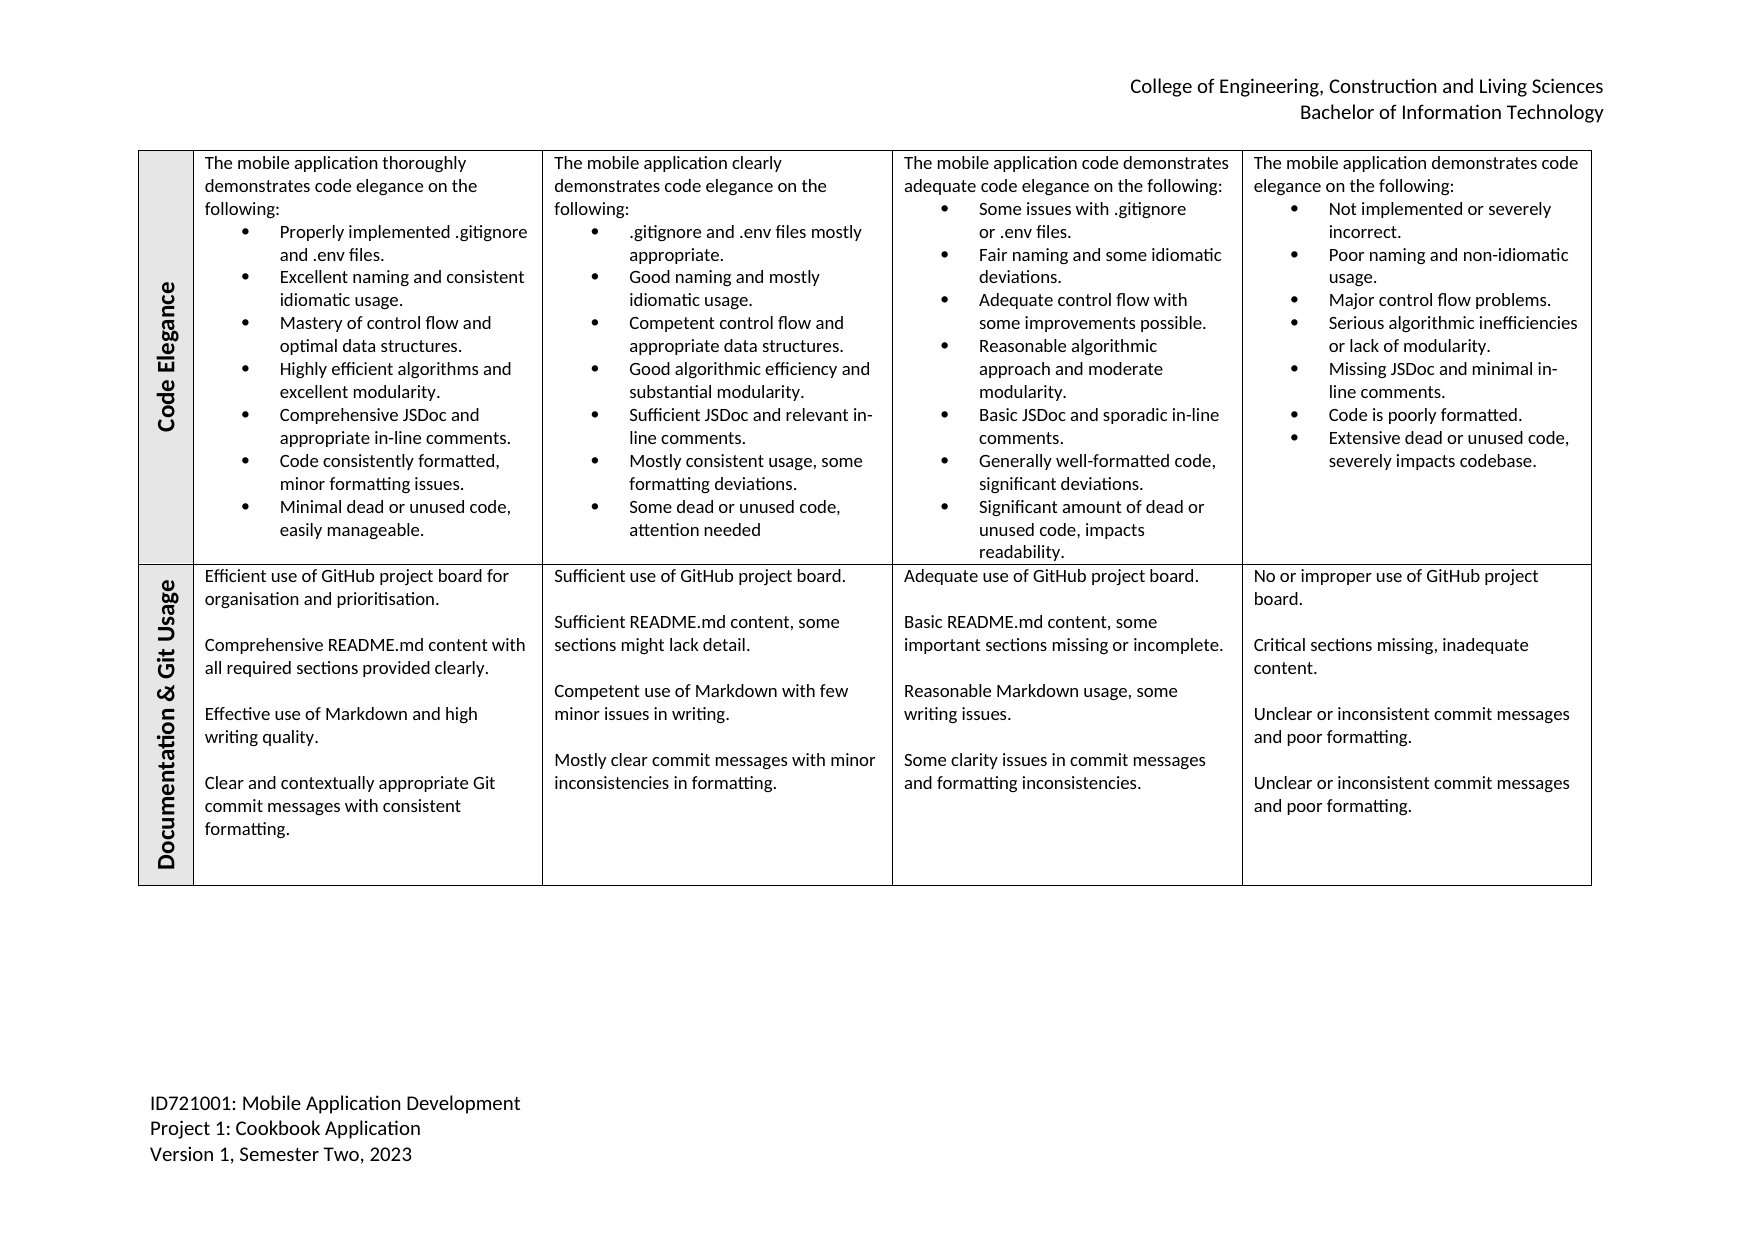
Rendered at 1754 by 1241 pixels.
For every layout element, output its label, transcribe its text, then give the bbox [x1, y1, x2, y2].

table_cell The mobile application thoroughly demonstrates code elegance on the following: Properly implemented .gitignore and .env files. Excellent naming and consistent idiomatic usage. Mastery of control flow and optimal data structures. Highly efficient algorithms and excellent modularity. Comprehensive JSDoc and appropriate in-line comments. Code consistently formatted, minor formatting issues. Minimal dead or unused code, easily manageable. [194, 151, 542, 563]
table_cell The mobile application clearly demonstrates code elegance on the following: .gitignore and .env files mostly appropriate. Good naming and mostly idiomatic usage. Competent control flow and appropriate data structures. Good algorithmic efficiency and substantial modularity. Sufficient JSDoc and relevant in-line comments. Mostly consistent usage, some formatting deviations. Some dead or unused code, attention needed [543, 151, 892, 563]
table_cell The mobile application code demonstrates adequate code elegance on the following: Some issues with .gitignore or .env files. Fair naming and some idiomatic deviations. Adequate control flow with some improvements possible. Reasonable algorithmic approach and moderate modularity. Basic JSDoc and sporadic in-line comments. Generally well-formatted code, significant deviations. Significant amount of dead or unused code, impacts readability. [893, 151, 1242, 563]
table_cell Adequate use of GitHub project board. Basic README.md content, some important sections missing or incomplete. Reasonable Markdown usage, some writing issues. Some clarity issues in commit messages and formatting inconsistencies. [893, 565, 1242, 885]
table_cell Documentation & Git Usage [139, 565, 193, 885]
table_cell The mobile application demonstrates code elegance on the following: Not implemented or severely incorrect. Poor naming and non-idiomatic usage. Major control flow problems. Serious algorithmic inefficiencies or lack of modularity. Missing JSDoc and minimal in-line comments. Code is poorly formatted. Extensive dead or unused code, severely impacts codebase. [1243, 151, 1591, 563]
table_cell No or improper use of GitHub project board. Critical sections missing, inadequate content. Unclear or inconsistent commit messages and poor formatting. Unclear or inconsistent commit messages and poor formatting. [1243, 565, 1591, 885]
table_cell Sufficient use of GitHub project board. Sufficient README.md content, some sections might lack detail. Competent use of Markdown with few minor issues in writing. Mostly clear commit messages with minor inconsistencies in formatting. [543, 565, 892, 885]
table_cell Code Elegance [139, 151, 193, 563]
table_cell Efficient use of GitHub project board for organisation and prioritisation. Comprehensive README.md content with all required sections provided clearly. Effective use of Markdown and high writing quality. Clear and contextually appropriate Git commit messages with consistent formatting. [194, 565, 542, 885]
